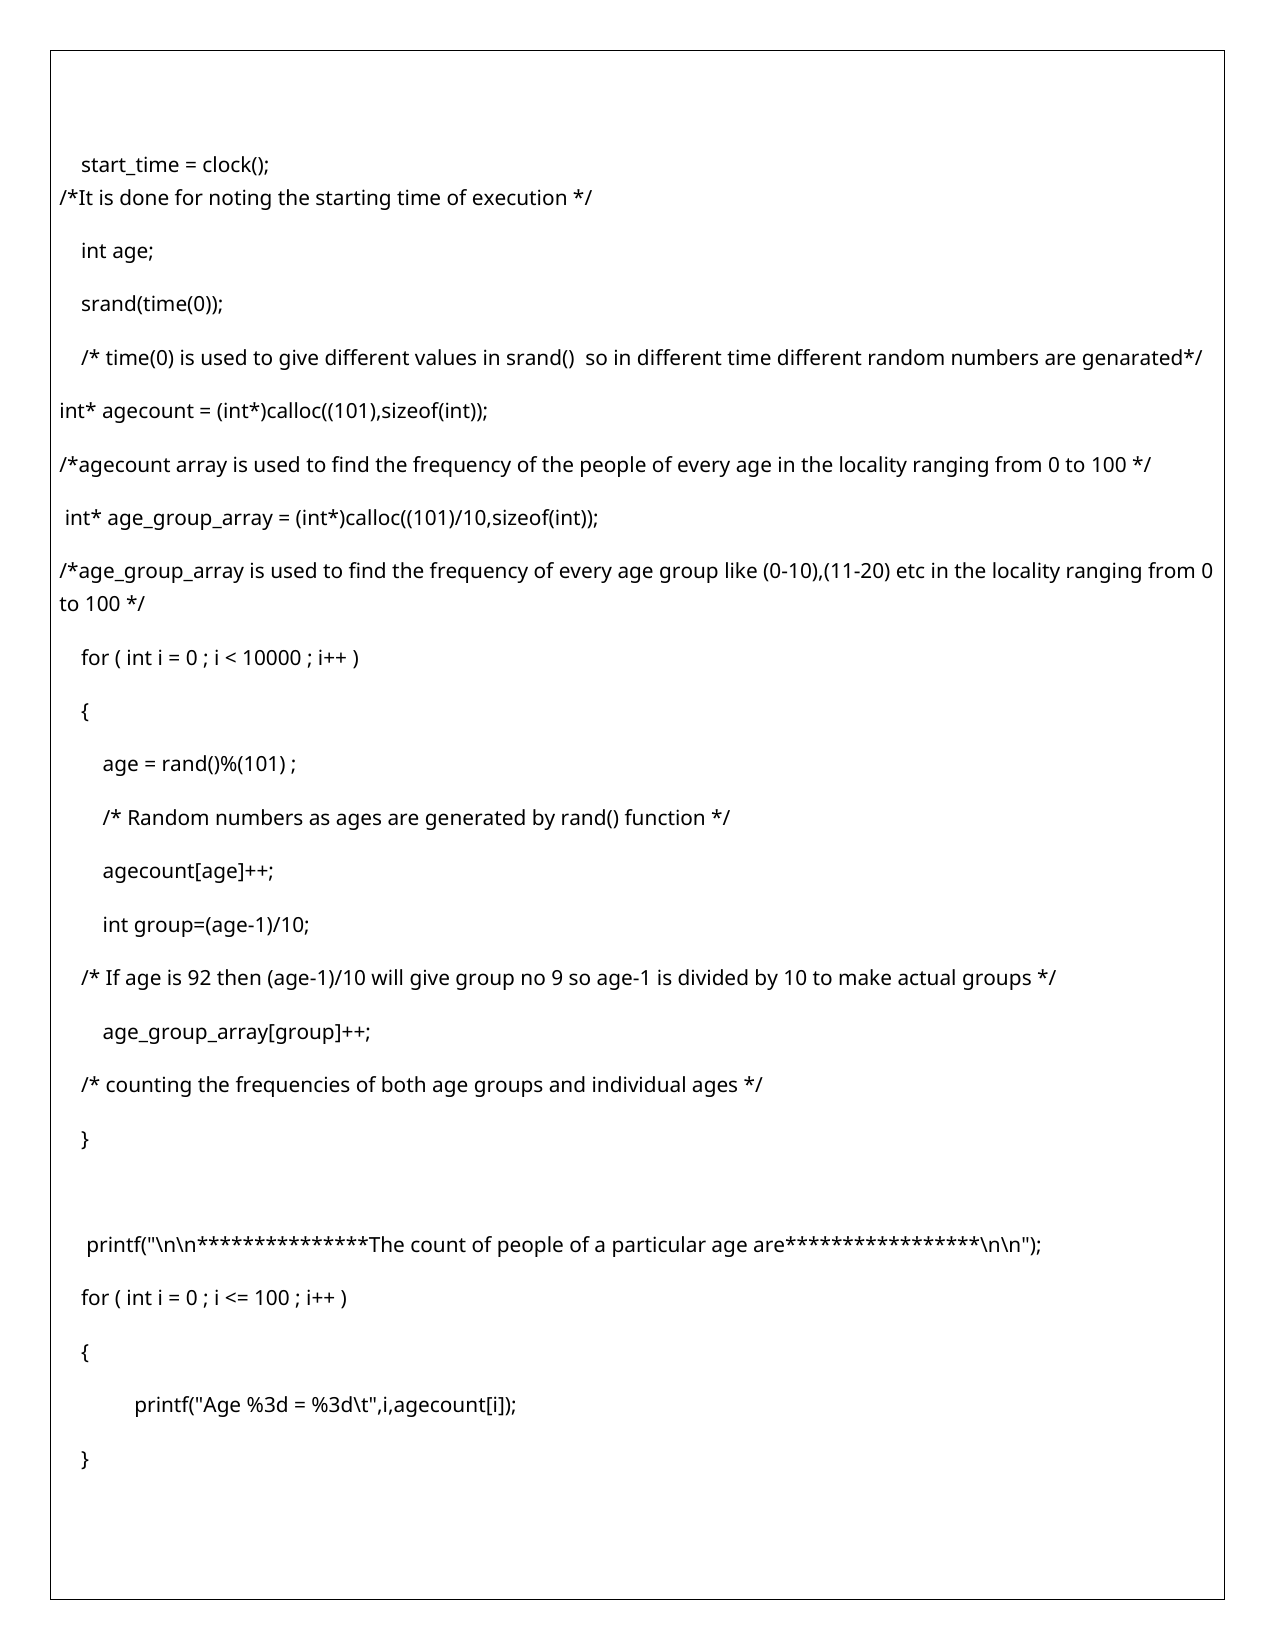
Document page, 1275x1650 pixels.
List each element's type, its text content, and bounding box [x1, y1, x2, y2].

text /* Random numbers as ages are generated by rand() function */ [59, 803, 1224, 831]
text /*age_group_array is used to find the frequency of every age group like (0-10),(11-20) etc in the locality ranging from 0 to 100 */ [59, 557, 1224, 618]
text { [59, 696, 1224, 724]
text int* age_group_array = (int*)calloc((101)/10,sizeof(int)); [59, 503, 1224, 532]
text printf("\n\n***************The count of people of a particular age are*****************\n\n"); [59, 1230, 1224, 1258]
text /* time(0) is used to give different values in srand() so in different time different random numbers are genarated*/ [59, 343, 1224, 371]
text int group=(age-1)/10; [59, 910, 1224, 938]
text srand(time(0)); [59, 289, 1224, 318]
text /* counting the frequencies of both age groups and individual ages */ [59, 1070, 1224, 1099]
text /*agecount array is used to find the frequency of the people of every age in the locality ranging from 0 to 100 */ [59, 450, 1224, 478]
text } [59, 1444, 1224, 1472]
text agecount[age]++; [59, 856, 1224, 885]
text int age; [59, 236, 1224, 264]
text age = rand()%(101) ; [59, 749, 1224, 778]
text start_time = clock(); /*It is done for noting the starting time of execution */ [59, 150, 1224, 211]
text for ( int i = 0 ; i < 10000 ; i++ ) [59, 643, 1224, 671]
text for ( int i = 0 ; i <= 100 ; i++ ) [59, 1283, 1224, 1312]
text } [59, 1124, 1224, 1152]
text printf("Age %3d = %3d\t",i,agecount[i]); [59, 1390, 1224, 1419]
text /* If age is 92 then (age-1)/10 will give group no 9 so age-1 is divided by 10 to make actual groups */ [59, 963, 1224, 992]
text { [59, 1337, 1224, 1365]
text int* agecount = (int*)calloc((101),sizeof(int)); [59, 396, 1224, 425]
text age_group_array[group]++; [59, 1017, 1224, 1045]
